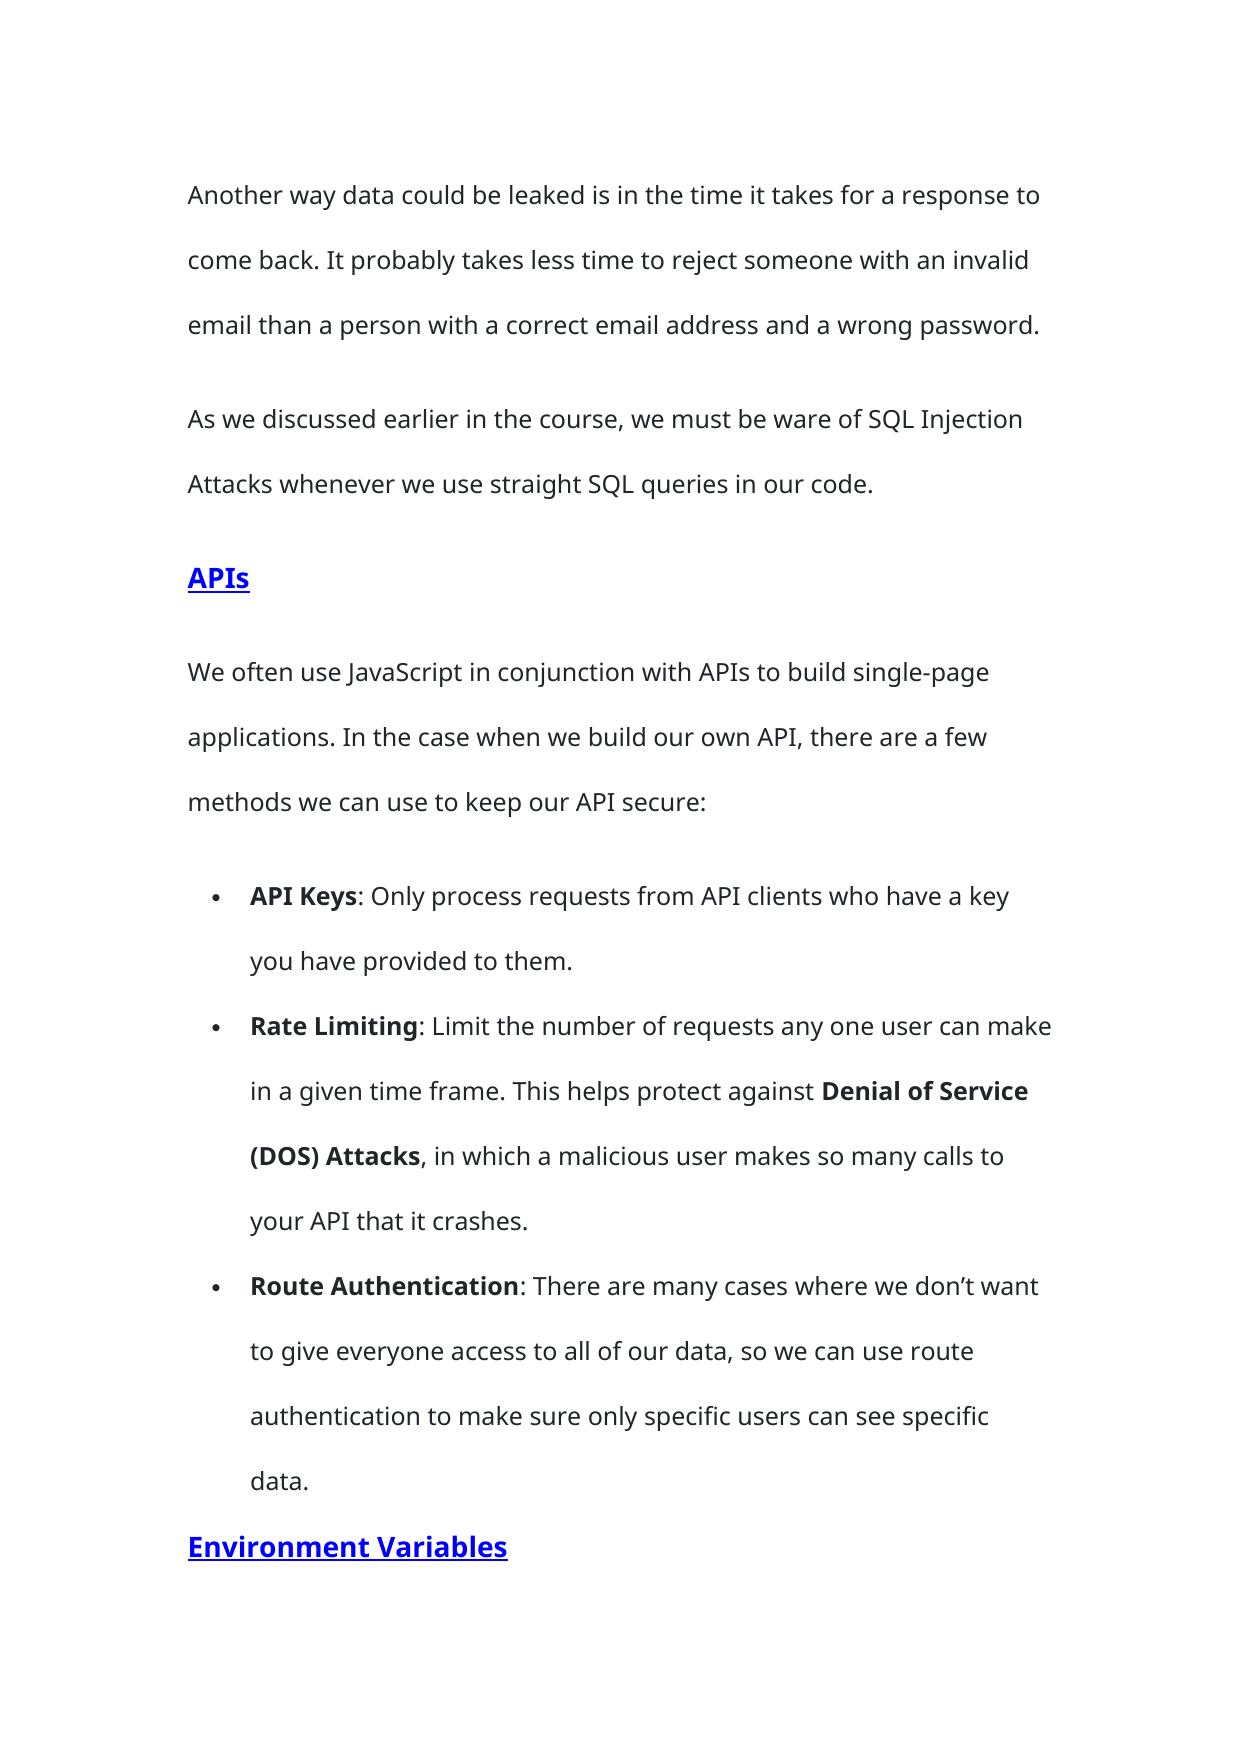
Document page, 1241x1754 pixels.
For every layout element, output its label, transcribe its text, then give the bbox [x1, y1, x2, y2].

text As we discussed earlier in the course, we must be ware of SQL Injection Attacks whenever we use straight SQL queries in our code. [187, 386, 1053, 516]
list Rate Limiting: Limit the number of requests any one user can make in a given time frame. This helps protect against Denial of Service (DOS) Attacks, in which a malicious user makes so many calls to your API that it crashes. [212, 994, 1053, 1254]
list API Keys: Only process requests from API clients who have a key you have provided to them. [212, 864, 1053, 994]
text APIs [187, 545, 1053, 610]
text Environment Variables [187, 1514, 1053, 1579]
list Route Authentication: There are many cases where we don’t want to give everyone access to all of our data, so we can use route authentication to make sure only specific users can see specific data. [212, 1254, 1053, 1514]
text Another way data could be leaked is in the time it takes for a response to come back. It probably takes less time to reject someone with an invalid email than a person with a correct email address and a wrong password. [187, 162, 1053, 357]
text We often use JavaScript in conjunction with APIs to build single-page applications. In the case when we build our own API, there are a few methods we can use to keep our API secure: [187, 639, 1053, 834]
